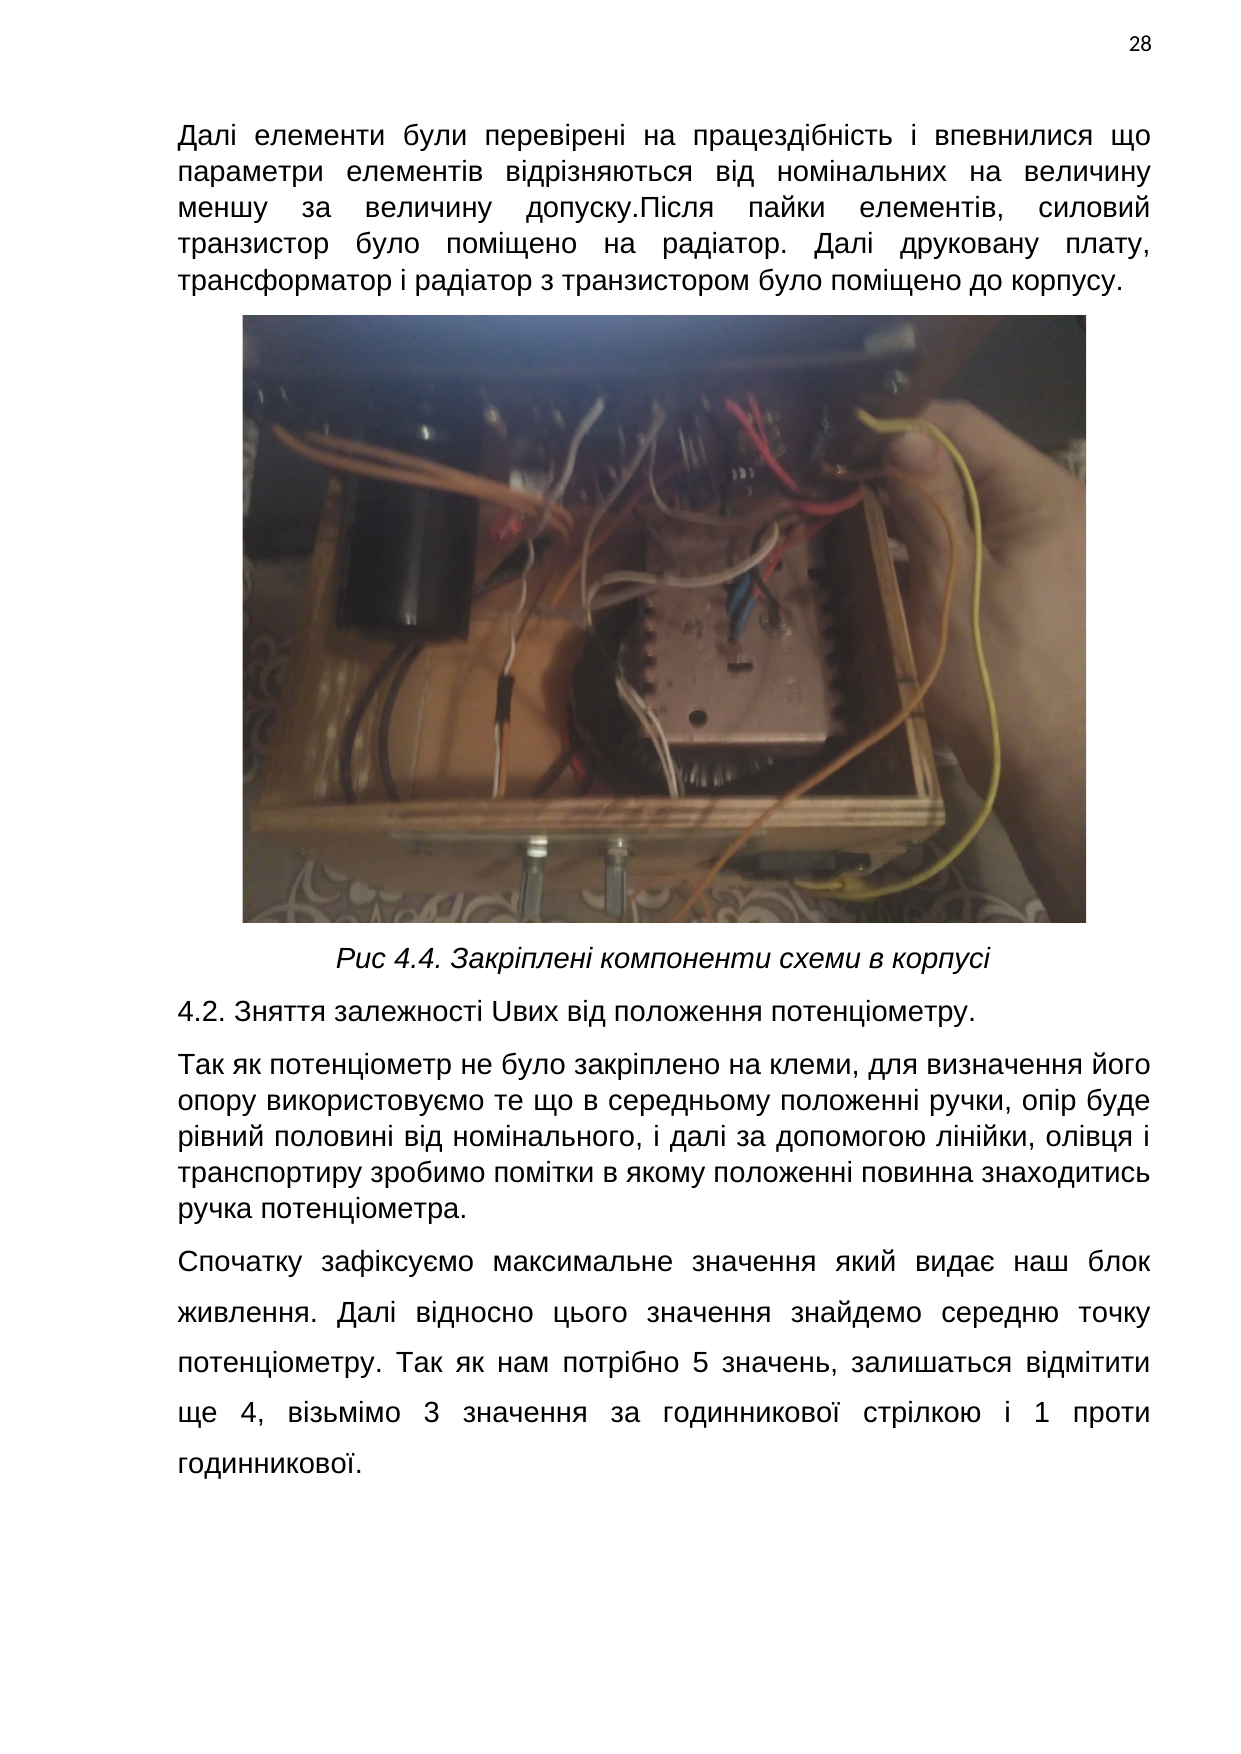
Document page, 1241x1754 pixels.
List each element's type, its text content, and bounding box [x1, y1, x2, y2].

text Так як потенціометр не було закріплено на клеми, для визначення його опору використовуємо те що в середньому положенні ручки, опір буде рівний половині від номінального, і далі за допомогою лінійки, олівця і транспортиру зробимо помітки в якому положенні повинна знаходитись ручка потенціометра. [177, 1047, 1152, 1225]
picture [242, 315, 1087, 923]
text Рис 4.4. Закріплені компоненти схеми в корпусі [177, 941, 1152, 975]
text Спочатку зафіксуємо максимальне значення який видає наш блок живлення. Далі відносно цього значення знайдемо середню точку потенціометру. Так як нам потрібно 5 значень, залишаться відмітити ще 4, візьмімо 3 значення за годинникової стрілкою і 1 проти годинникової. [177, 1244, 1152, 1479]
text Далі елементи були перевірені на працездібність і впевнилися що параметри елементів відрізняються від номінальних на величину меншу за величину допуску.Після пайки елементів, силовий транзистор було поміщено на радіатор. Далі друковану плату, трансформатор і радіатор з транзистором було поміщено до корпусу. [177, 118, 1152, 296]
text 4.2. Зняття залежності Uвих від положення потенціометру. [177, 994, 1152, 1028]
